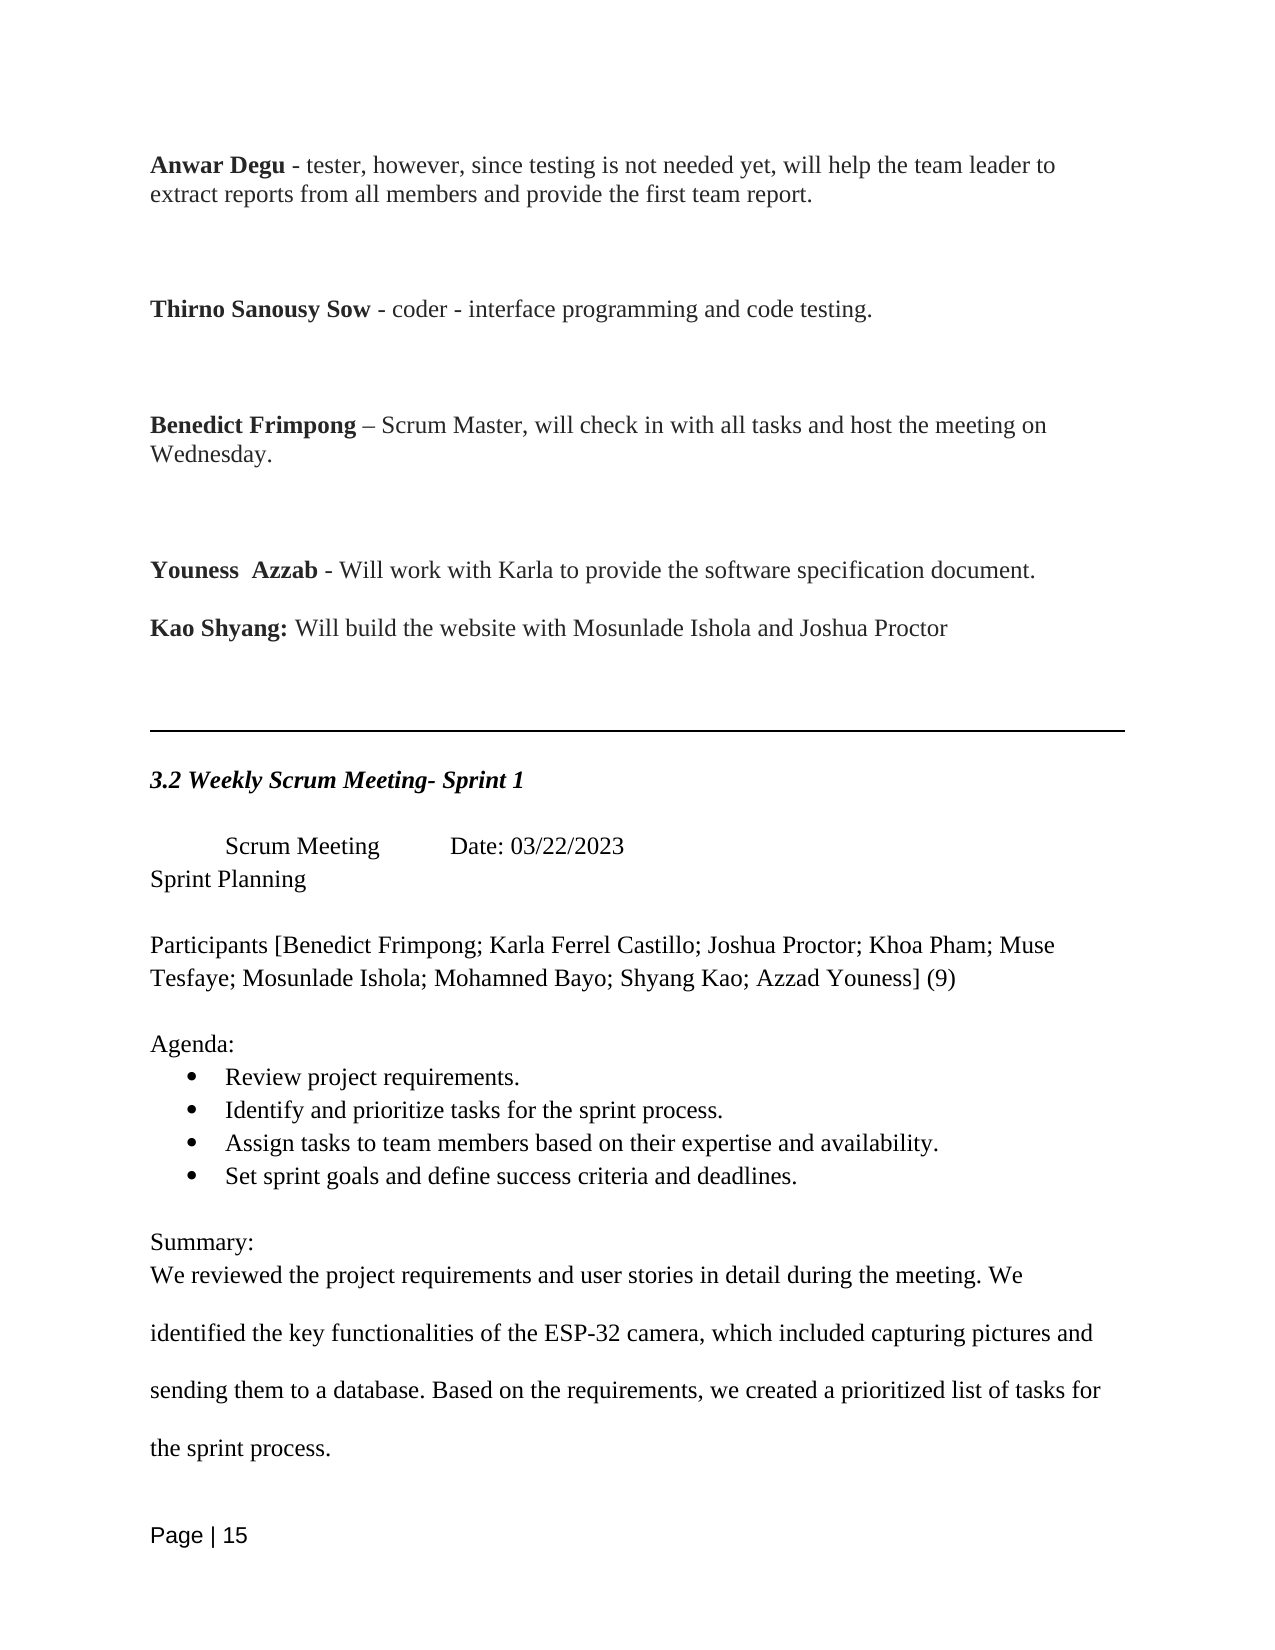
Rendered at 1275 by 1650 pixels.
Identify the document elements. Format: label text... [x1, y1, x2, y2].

list Assign tasks to team members based on their expertise and availability. [187, 1128, 1125, 1157]
text Kao Shyang: Will build the website with Mosunlade Ishola and Joshua Proctor [150, 613, 1125, 642]
list Identify and prioritize tasks for the sprint process. [187, 1095, 1125, 1124]
text Thirno Sanousy Sow - coder - interface programming and code testing. [150, 294, 1125, 323]
text Benedict Frimpong – Scrum Master, will check in with all tasks and host the meeting on Wednesday. [150, 410, 1125, 468]
text Participants [Benedict Frimpong; Karla Ferrel Castillo; Joshua Proctor; Khoa Pham; Muse Tesfaye; Mosunlade Ishola; Mohamned Bayo; Shyang Kao; Azzad Youness] (9) [150, 930, 1125, 992]
text Youness Azzab - Will work with Karla to provide the software specification document. [150, 555, 1125, 584]
list Review project requirements. [187, 1062, 1125, 1091]
text Summary: [150, 1227, 1125, 1256]
text Anwar Degu - tester, however, since testing is not needed yet, will help the team leader to extract reports from all members and provide the first team report. [150, 150, 1125, 207]
text Agenda: [150, 1029, 1125, 1058]
text Sprint Planning [150, 864, 1125, 893]
list Set sprint goals and define success criteria and deadlines. [187, 1161, 1125, 1190]
text Scrum Meeting Date: 03/22/2023 [150, 831, 1125, 860]
text 3.2 Weekly Scrum Meeting- Sprint 1 [150, 765, 1125, 794]
text We reviewed the project requirements and user stories in detail during the meeting. We identified the key functionalities of the ESP-32 camera, which included capturing pictures and sending them to a database. Based on the requirements, we created a prioritized list of tasks for the sprint process. [150, 1260, 1125, 1462]
